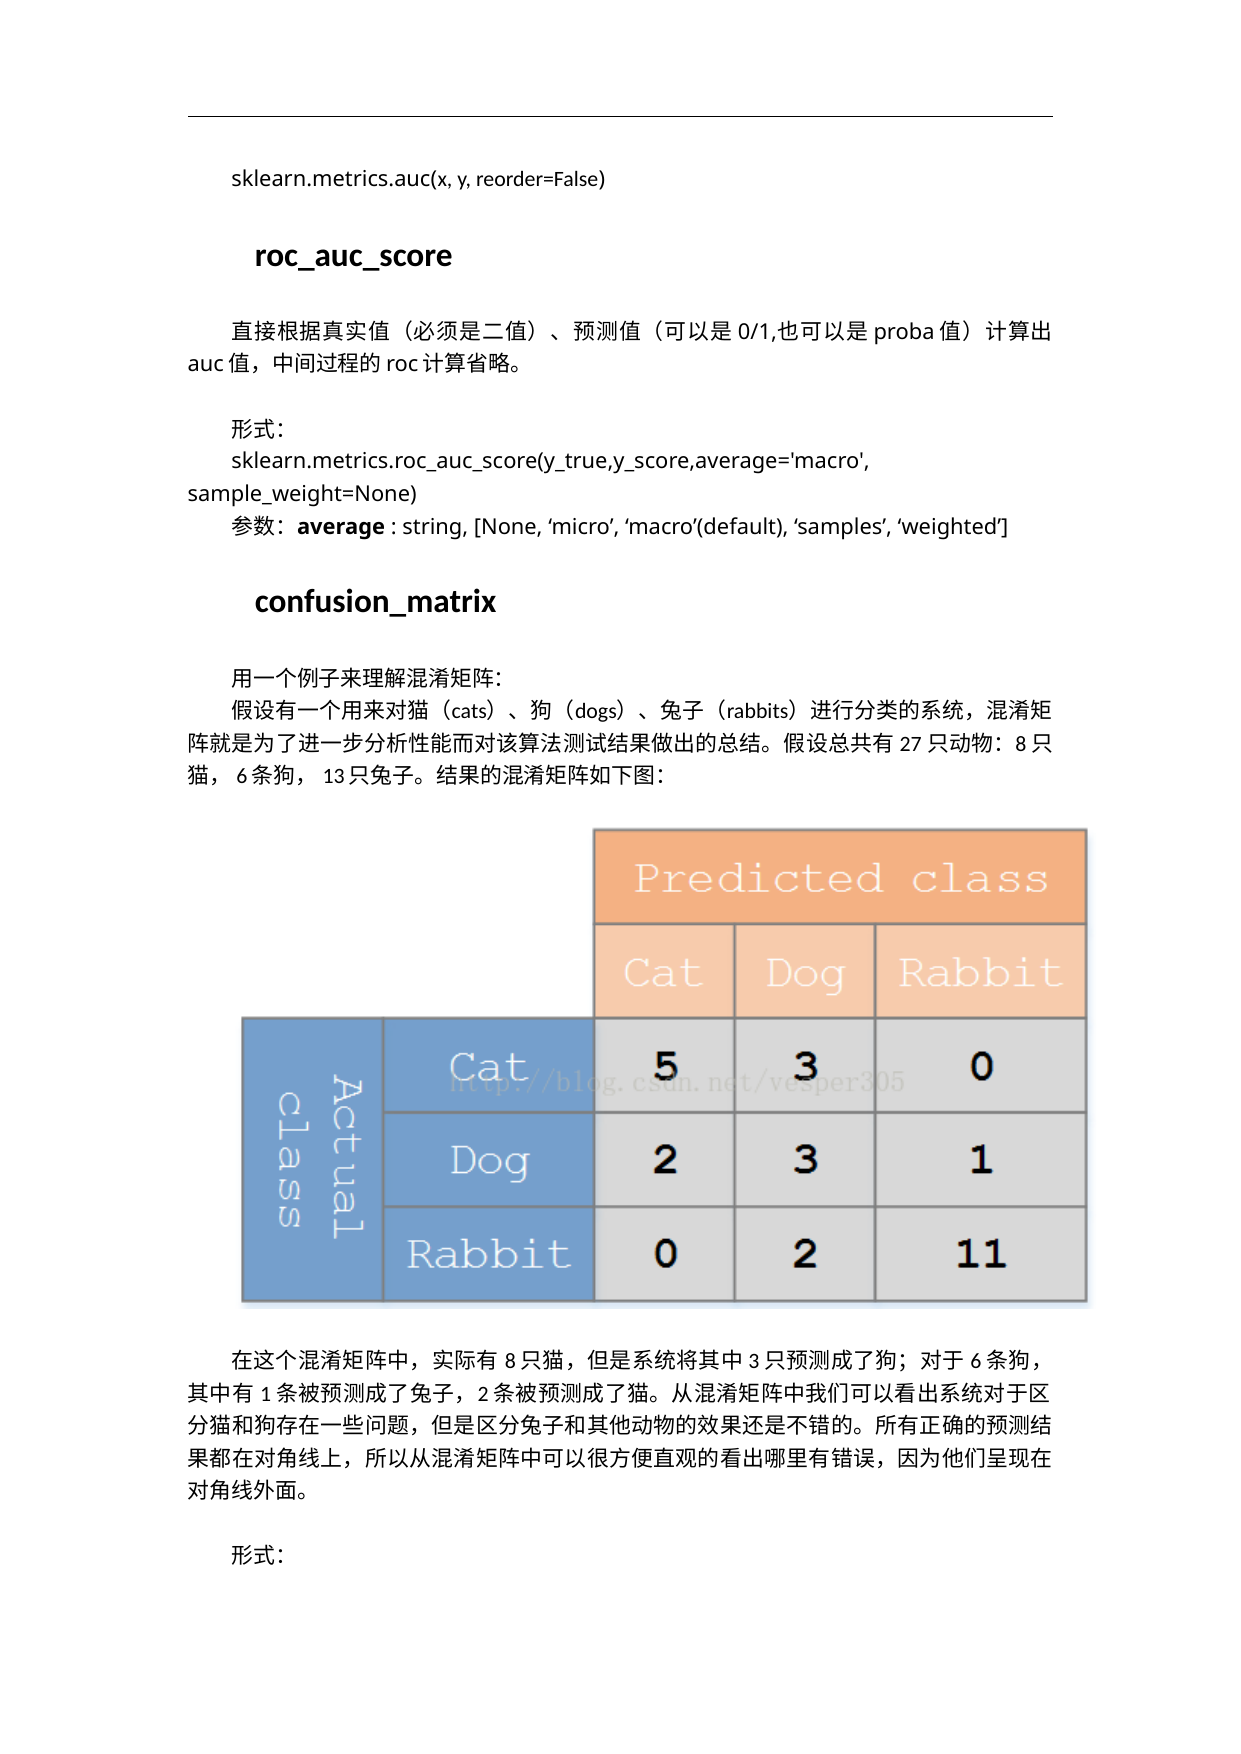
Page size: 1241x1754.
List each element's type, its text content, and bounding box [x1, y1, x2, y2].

picture [231, 822, 1097, 1309]
text sklearn.metrics.roc_auc_score(y_true,y_score,average='macro', sample_weight=None) [187, 444, 1053, 509]
text 参数：average : string, [None, ‘micro’, ‘macro’(default), ‘samples’, ‘weighted’] [187, 509, 1053, 541]
text sklearn.metrics.auc(x, y, reorder=False) [187, 162, 1053, 194]
text 形式： [187, 411, 1053, 444]
text 用一个例子来理解混淆矩阵： [187, 660, 1053, 693]
text 形式： [187, 1538, 1053, 1570]
subtitle roc_auc_score [187, 222, 1053, 287]
text 直接根据真实值（必须是二值）、预测值（可以是0/1,也可以是proba值）计算出auc值，中间过程的roc计算省略。 [187, 314, 1053, 379]
subtitle confusion_matrix [187, 568, 1053, 633]
text 在这个混淆矩阵中，实际有 8只猫，但是系统将其中3只预测成了狗；对于 6条狗，其中有 1条被预测成了兔子，2条被预测成了猫。从混淆矩阵中我们可以看出系统对于区分猫和狗存在一些问题，但是区分兔子和其他动物的效果还是不错的。所有正确的预测结果都在对角线上，所以从混淆矩阵中可以很方便直观的看出哪里有错误，因为他们呈现在对角线外面。 [187, 1343, 1053, 1505]
text 假设有一个用来对猫（cats）、狗（dogs）、兔子（rabbits）进行分类的系统，混淆矩阵就是为了进一步分析性能而对该算法测试结果做出的总结。假设总共有 27 只动物：8只猫， 6条狗， 13只兔子。结果的混淆矩阵如下图： [187, 693, 1053, 790]
